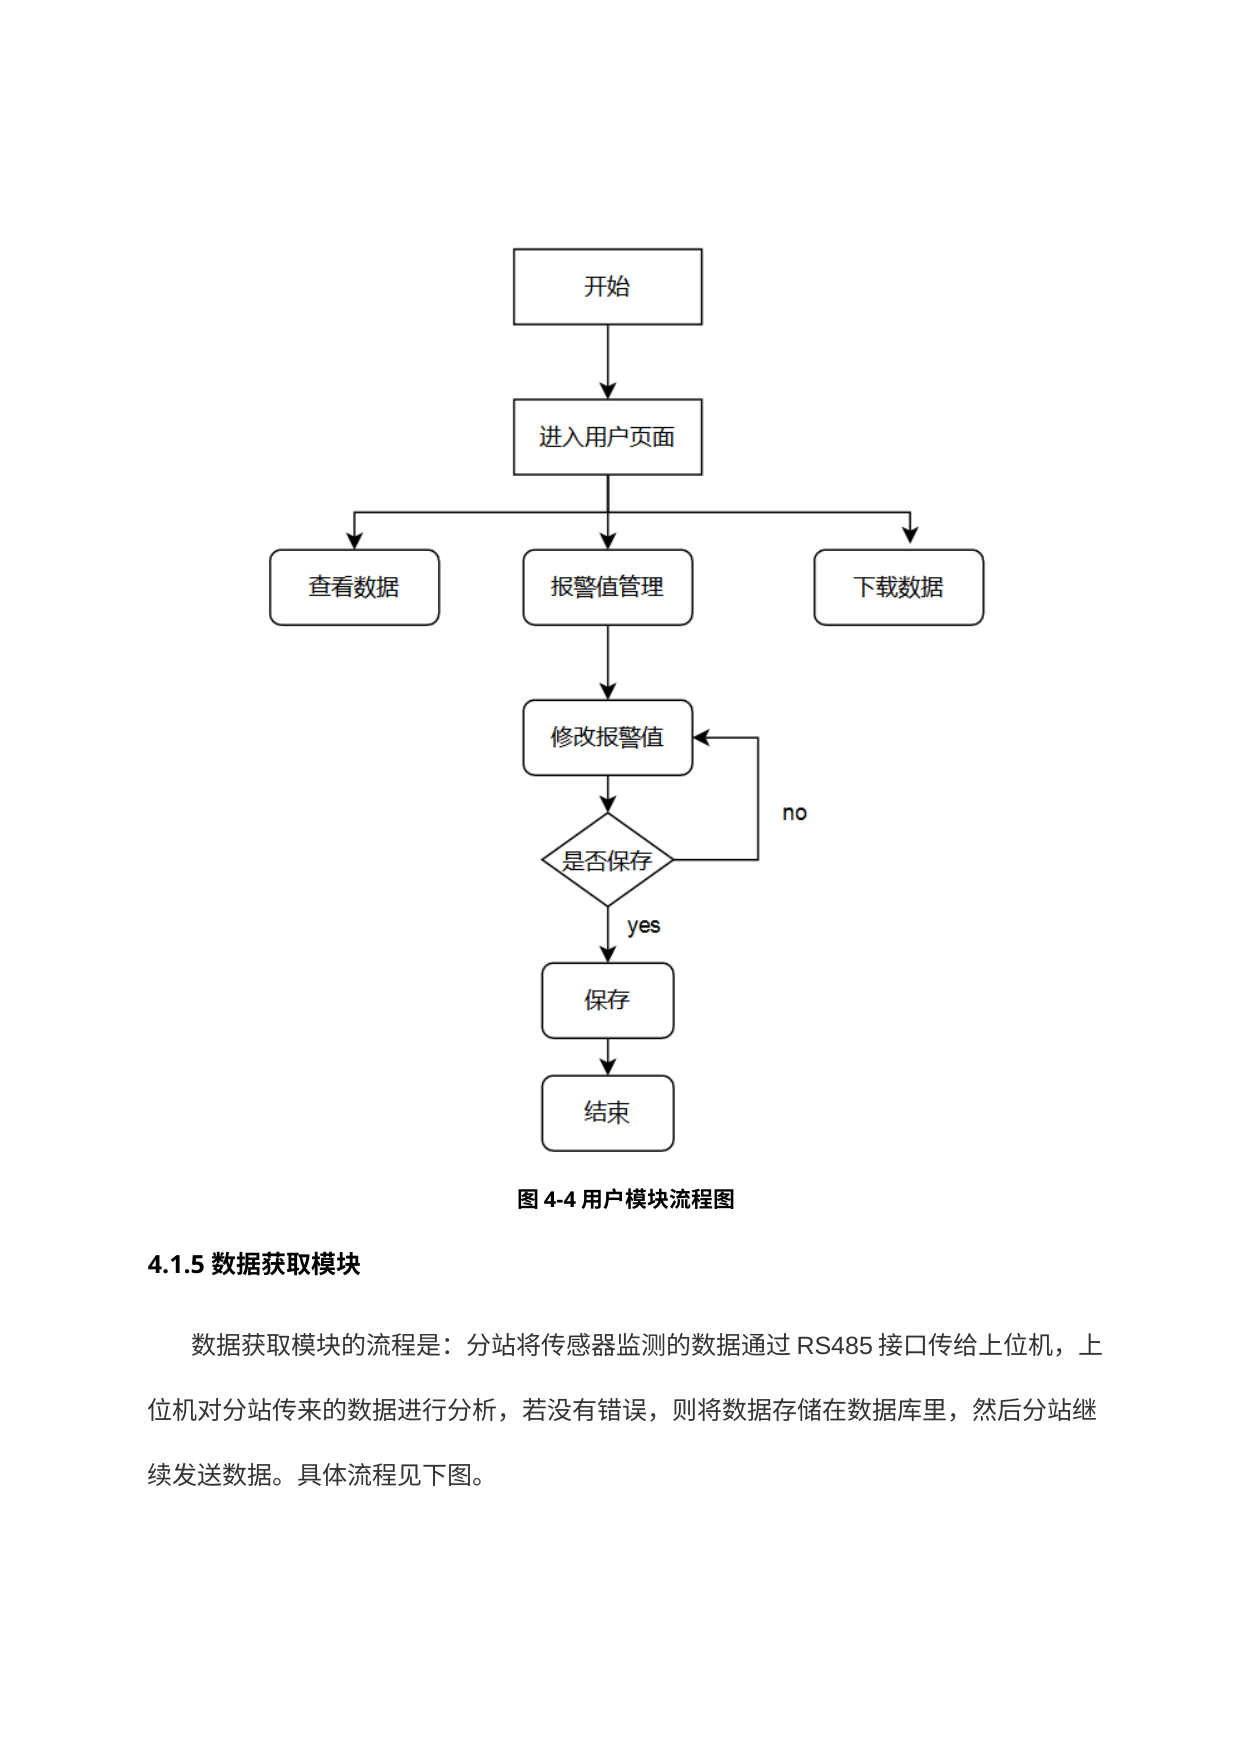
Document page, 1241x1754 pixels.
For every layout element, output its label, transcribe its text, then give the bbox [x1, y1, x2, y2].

subtitle 4.1.5 数据获取模块 [148, 1230, 1104, 1295]
picture [198, 238, 1054, 1167]
text 数据获取模块的流程是：分站将传感器监测的数据通过RS485接口传给上位机，上位机对分站传来的数据进行分析，若没有错误，则将数据存储在数据库里，然后分站继续发送数据。具体流程见下图。 [148, 1311, 1104, 1506]
text 图4-4 用户模块流程图 [148, 1181, 1104, 1214]
